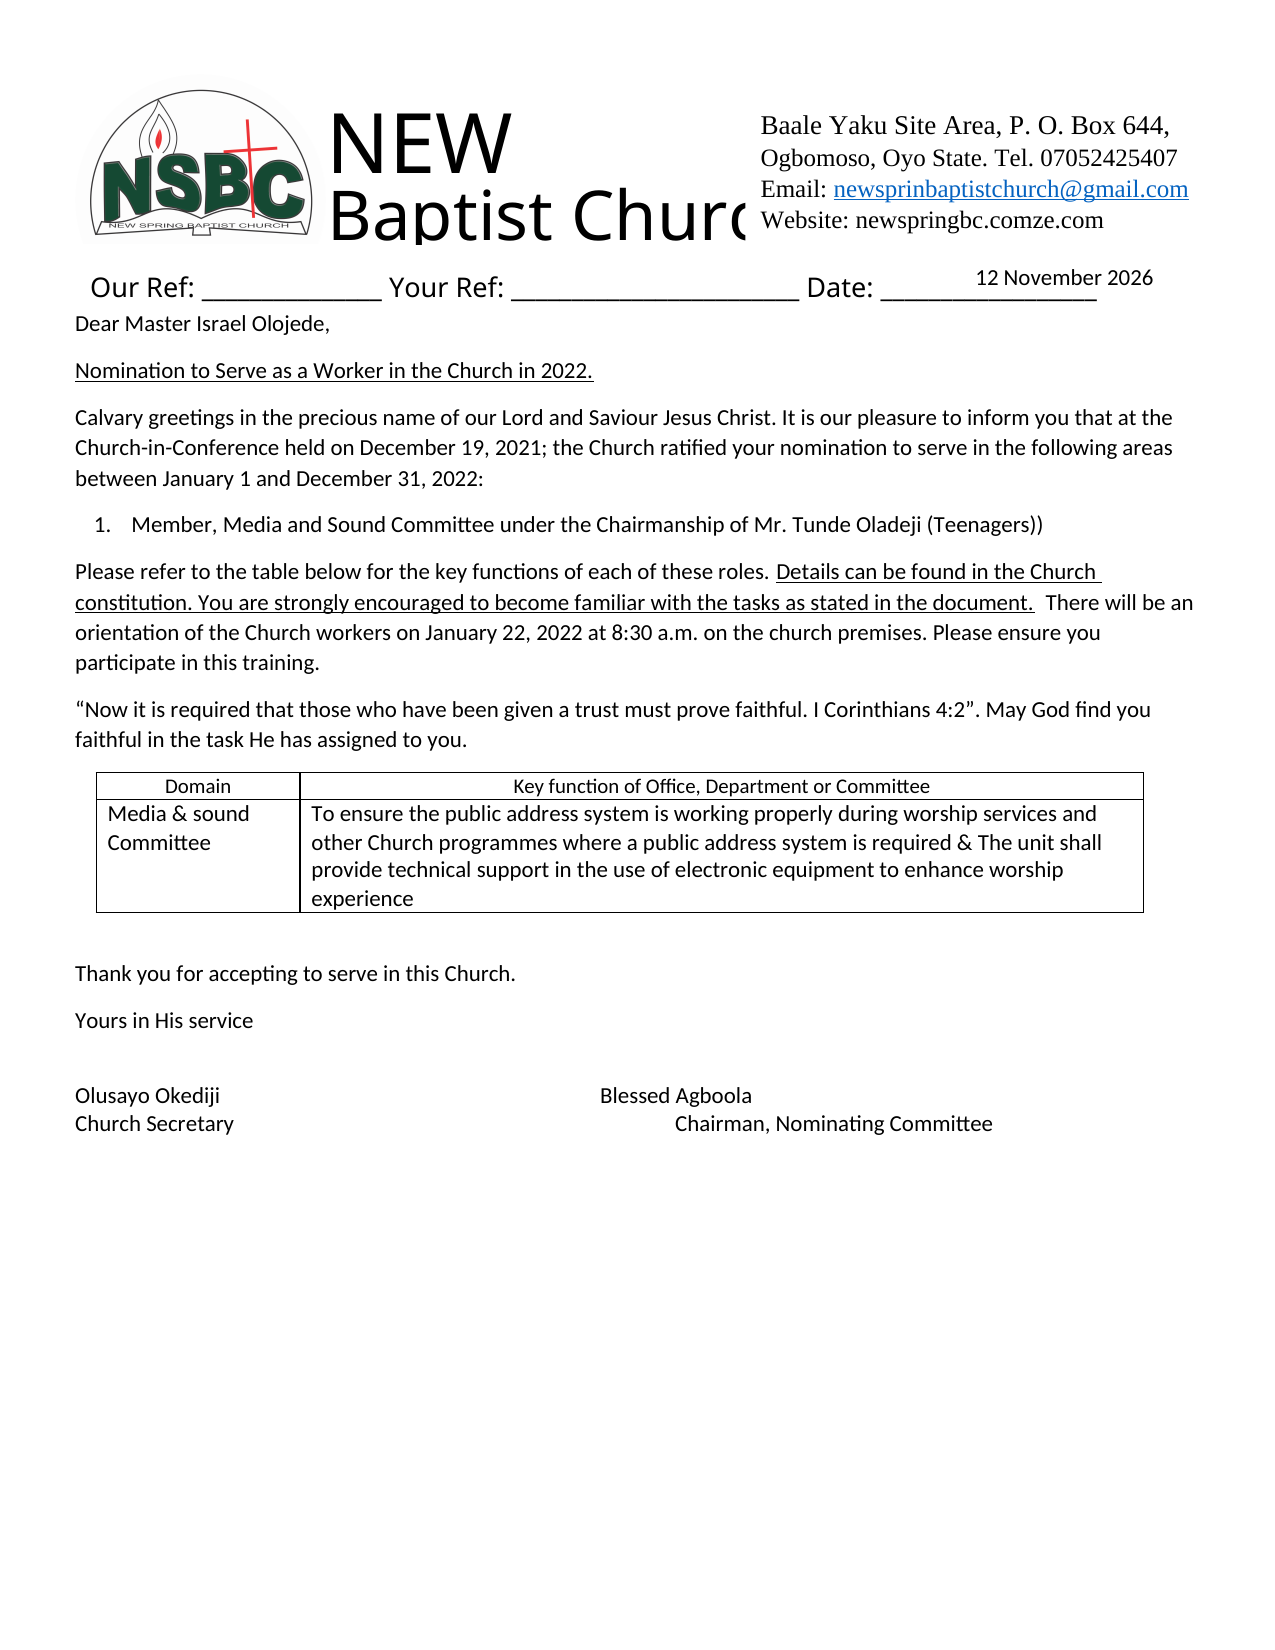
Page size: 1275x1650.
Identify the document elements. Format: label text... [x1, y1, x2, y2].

table_header Key function of Office, Department or Committee [301, 773, 1143, 798]
table_header Domain [97, 773, 299, 798]
text 2 January 2022 [75, 263, 1200, 291]
text Nomination to Serve as a Worker in the Church in 2022. [75, 356, 1200, 384]
text Thank you for accepting to serve in this Church. [75, 959, 1200, 988]
picture [75, 74, 326, 244]
text Dear Master Israel Olojede, [75, 309, 1200, 338]
text Church Secretary Chairman, Nominating Committee [75, 1109, 1200, 1137]
text Yours in His service [75, 1006, 1200, 1034]
text Calvary greetings in the precious name of our Lord and Saviour Jesus Christ. It is our pleasure to inform you that at the Church-in-Conference held on December 19, 2021; the Church ratified your nomination to serve in the following areas between January 1 and December 31, 2022: [75, 403, 1200, 492]
text Please refer to the table below for the key functions of each of these roles. Details can be found in the Church constitution. You are strongly encouraged to become familiar with the tasks as stated in the document. There will be an orientation of the Church workers on January 22, 2022 at 8:30 a.m. on the church premises. Please ensure you participate in this training. [75, 557, 1200, 676]
table_cell Media & sound Committee [97, 800, 299, 912]
table_cell To ensure the public address system is working properly during worship services and other Church programmes where a public address system is required & The unit shall provide technical support in the use of electronic equipment to enhance worship experience [301, 800, 1143, 912]
text “Now it is required that those who have been given a trust must prove faithful. I Corinthians 4:2”. May God find you faithful in the task He has assigned to you. [75, 695, 1200, 753]
text Olusayo Okediji Blessed Agboola [75, 1081, 1200, 1109]
list Member, Media and Sound Committee under the Chairmanship of Mr. Tunde Oladeji (Teenagers)) [94, 511, 1200, 539]
